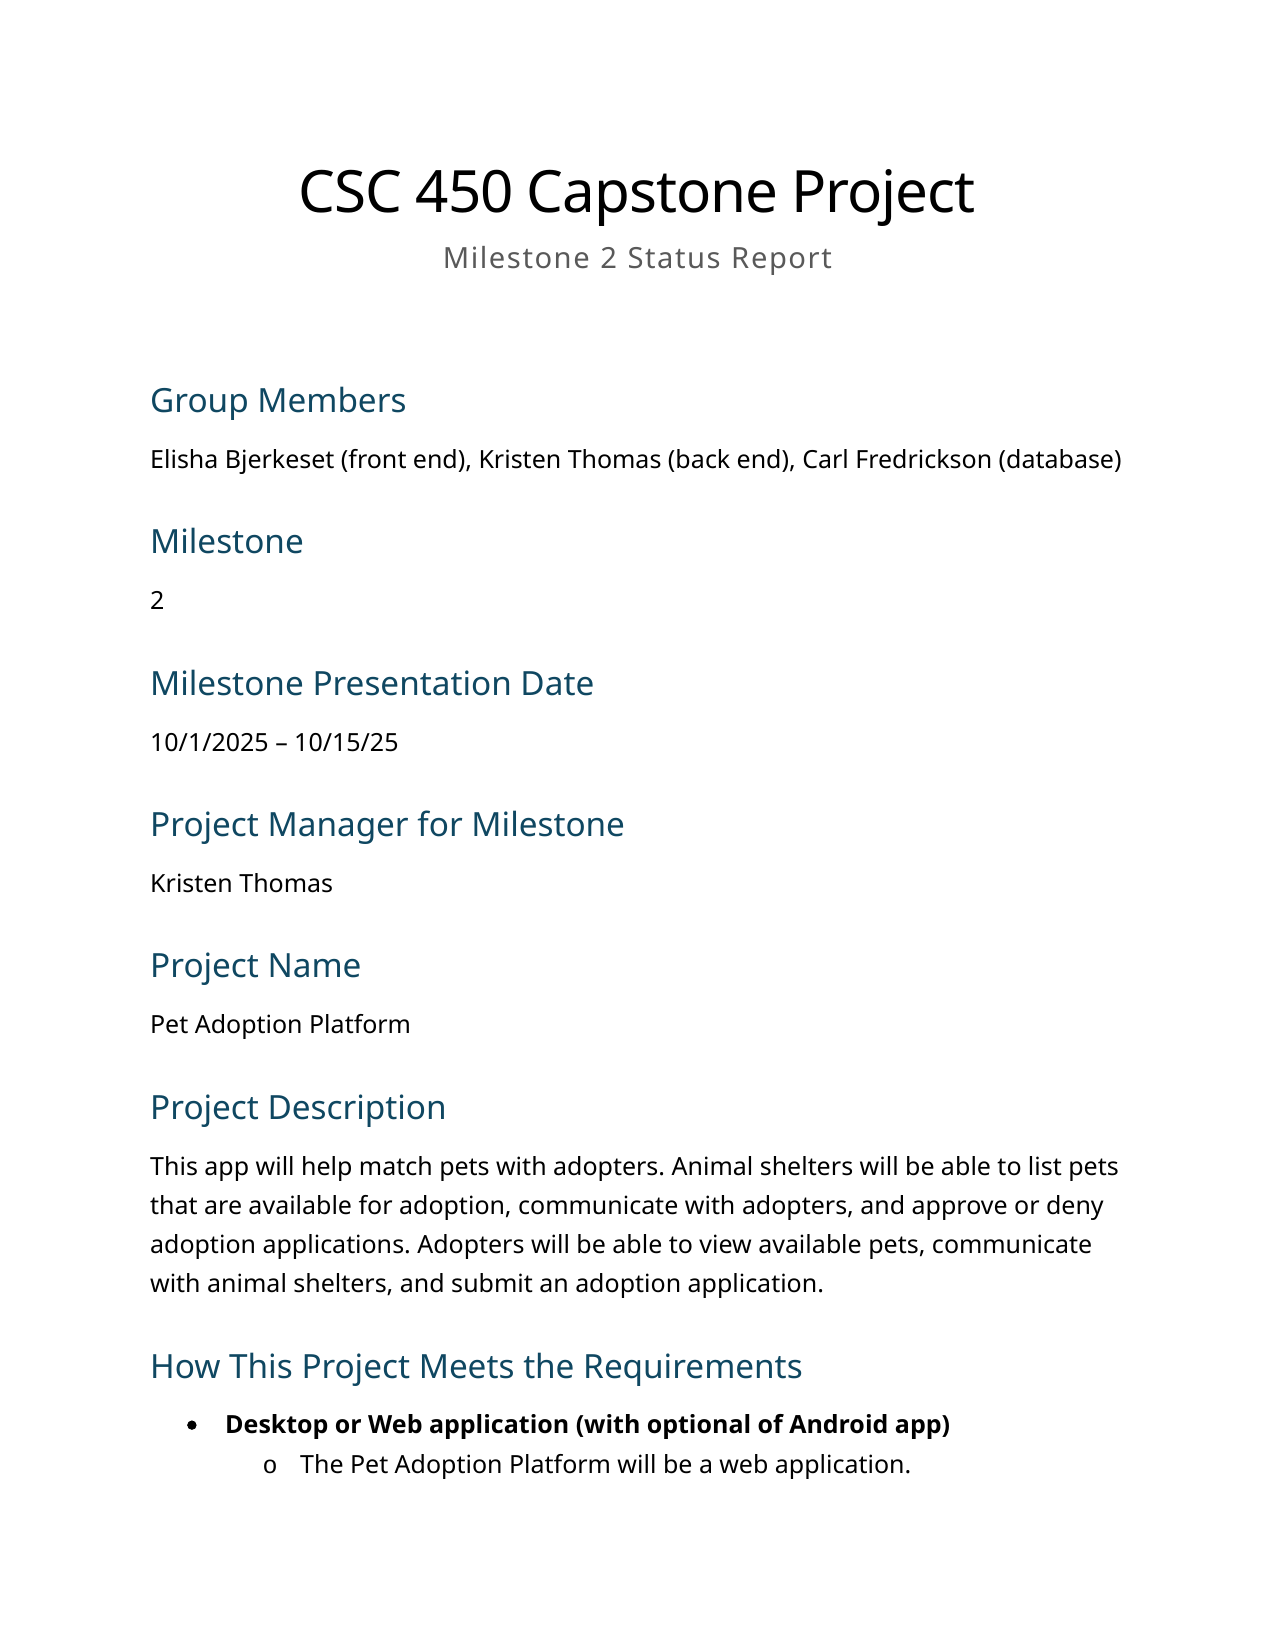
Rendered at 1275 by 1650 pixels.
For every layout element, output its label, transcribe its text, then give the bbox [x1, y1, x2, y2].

subtitle Milestone Presentation Date [150, 659, 1125, 705]
subtitle Project Manager for Milestone [150, 801, 1125, 846]
subtitle Milestone [150, 518, 1125, 563]
text 10/1/2025 – 10/15/25 [150, 724, 1125, 758]
text 2 [150, 583, 1125, 617]
list Desktop or Web application (with optional of Android app) [187, 1407, 1125, 1441]
text Pet Adoption Platform [150, 1007, 1125, 1041]
text Kristen Thomas [150, 866, 1125, 899]
text This app will help match pets with adopters. Animal shelters will be able to list pets that are available for adoption, communicate with adopters, and approve or deny adoption applications. Adopters will be able to view available pets, communicate with animal shelters, and submit an adoption application. [150, 1148, 1125, 1300]
title CSC 450 Capstone Project [150, 150, 1125, 229]
subtitle Project Name [150, 942, 1125, 988]
subtitle Group Members [150, 377, 1125, 422]
subtitle How This Project Meets the Requirements [150, 1342, 1125, 1388]
text Elisha Bjerkeset (front end), Kristen Thomas (back end), Carl Fredrickson (database) [150, 441, 1125, 476]
list The Pet Adoption Platform will be a web application. [262, 1446, 1125, 1481]
subtitle Milestone 2 Status Report [150, 238, 1125, 277]
subtitle Project Description [150, 1083, 1125, 1129]
